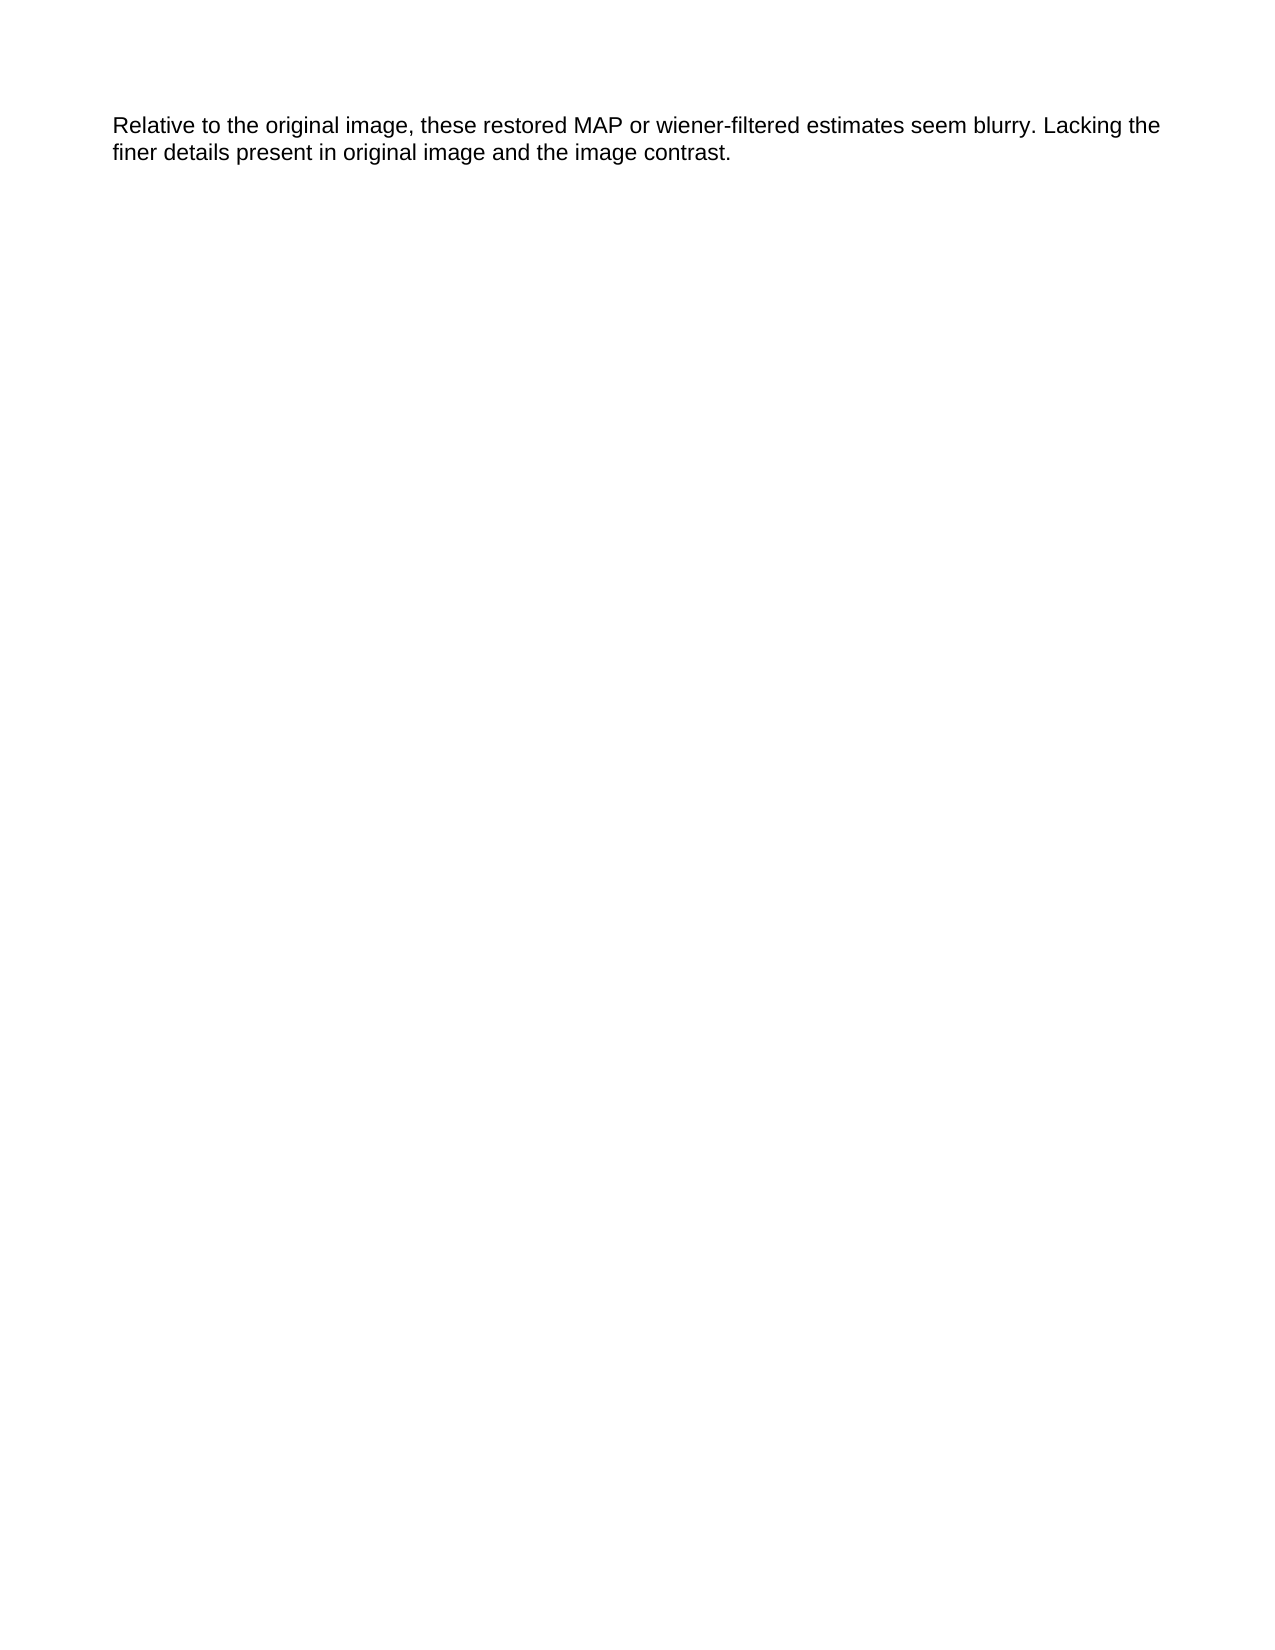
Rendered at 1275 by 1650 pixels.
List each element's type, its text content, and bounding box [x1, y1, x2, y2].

text Relative to the original image, these restored MAP or wiener-filtered estimates seem blurry. Lacking the finer details present in original image and the image contrast. [112, 112, 1162, 165]
